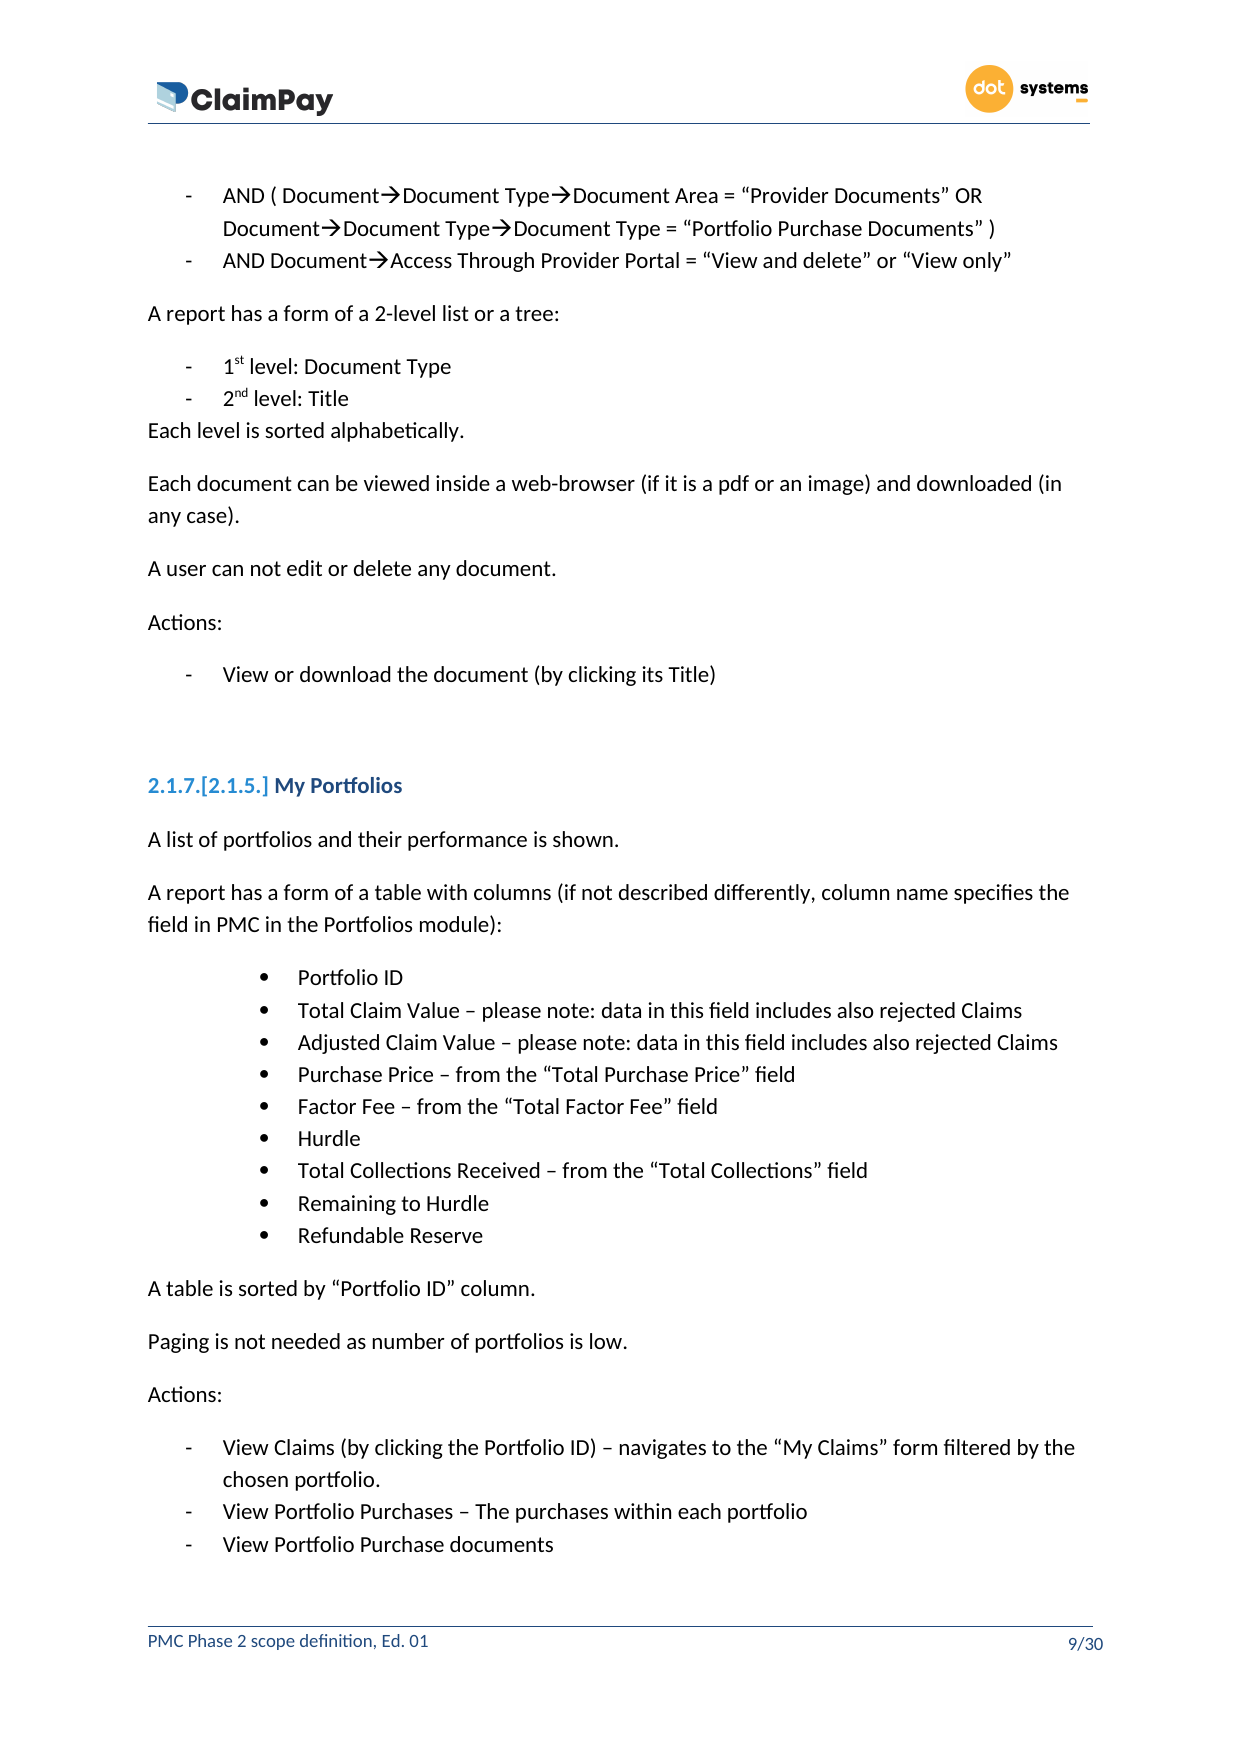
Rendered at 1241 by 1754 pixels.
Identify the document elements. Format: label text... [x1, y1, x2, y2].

list Total Collections Received – from the “Total Collections” field [260, 1157, 1093, 1185]
text A report has a form of a 2-level list or a tree: [148, 299, 1093, 327]
list Each level is sorted alphabetically. [148, 416, 1093, 444]
text Each document can be viewed inside a web-browser (if it is a pdf or an image) and downloaded (in any case). [148, 469, 1093, 529]
list Factor Fee – from the “Total Factor Fee” field [260, 1092, 1093, 1120]
list View Portfolio Purchases – The purchases within each portfolio [185, 1497, 1093, 1526]
text A list of portfolios and their performance is shown. [148, 825, 1093, 853]
list AND DocumentAccess Through Provider Portal = “View and delete” or “View only” [185, 246, 1093, 274]
list 2nd level: Title [185, 384, 1093, 412]
list Remaining to Hurdle [260, 1189, 1093, 1217]
list Refundable Reserve [260, 1221, 1093, 1249]
text A user can not edit or delete any document. [148, 554, 1093, 583]
list Portfolio ID [260, 963, 1093, 992]
list View or download the document (by clicking its Title) [185, 661, 1093, 689]
list Purchase Price – from the “Total Purchase Price” field [260, 1060, 1093, 1088]
picture [964, 61, 1089, 117]
text Actions: [148, 1380, 1093, 1408]
list Total Claim Value – please note: data in this field includes also rejected Claims [260, 996, 1093, 1024]
text Paging is not needed as number of portfolios is low. [148, 1327, 1093, 1355]
picture [152, 73, 338, 123]
text My Portfolios [148, 771, 1093, 799]
list View Claims (by clicking the Portfolio ID) – navigates to the “My Claims” form filtered by the chosen portfolio. [185, 1433, 1093, 1493]
list Adjusted Claim Value – please note: data in this field includes also rejected Claims [260, 1028, 1093, 1056]
list View Portfolio Purchase documents [185, 1530, 1093, 1558]
text A report has a form of a table with columns (if not described differently, column name specifies the field in PMC in the Portfolios module): [148, 878, 1093, 938]
text Actions: [148, 608, 1093, 636]
text A table is sorted by “Portfolio ID” column. [148, 1274, 1093, 1302]
list Hurdle [260, 1124, 1093, 1152]
list AND ( DocumentDocument TypeDocument Area = “Provider Documents” OR DocumentDocument TypeDocument Type = “Portfolio Purchase Documents” ) [185, 182, 1093, 242]
list 1st level: Document Type [185, 352, 1093, 380]
